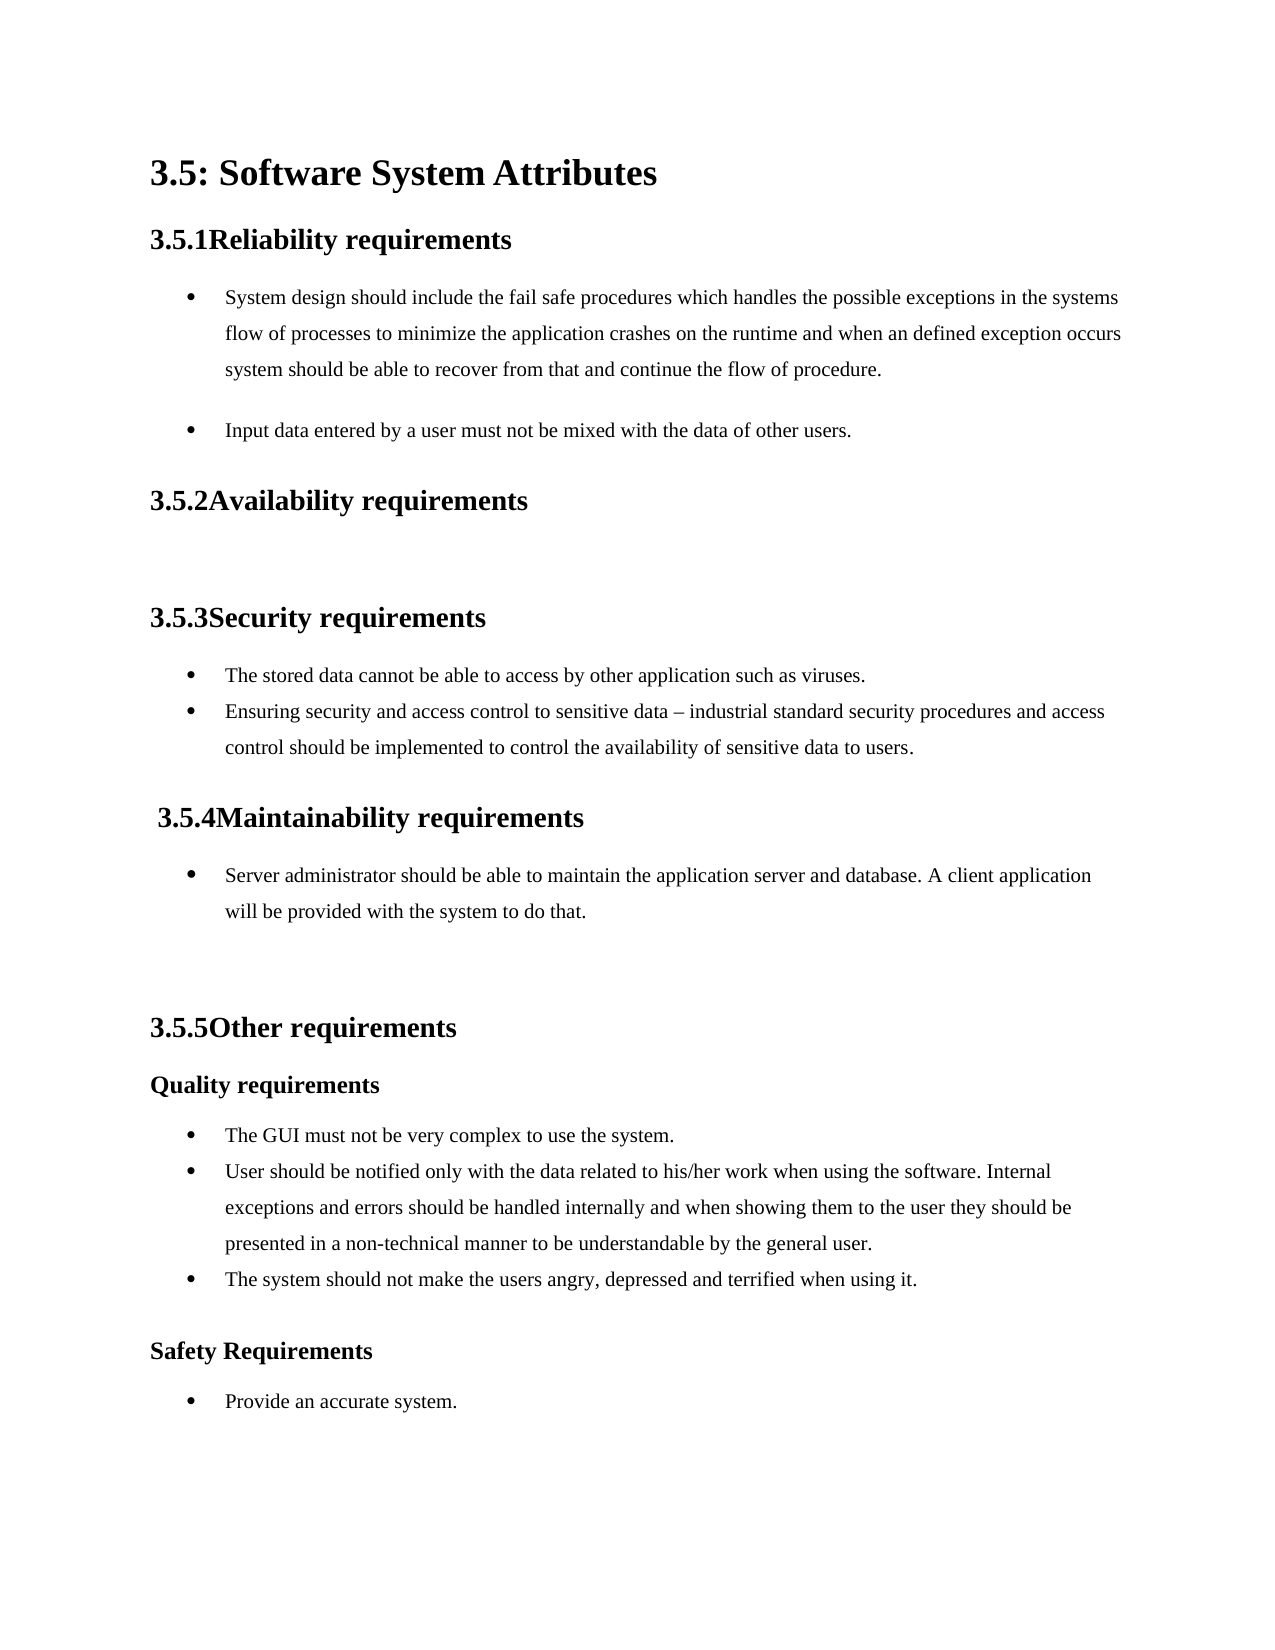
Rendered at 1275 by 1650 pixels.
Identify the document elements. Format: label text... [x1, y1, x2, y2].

list Input data entered by a user must not be mixed with the data of other users. [187, 418, 1125, 442]
list User should be notified only with the data related to his/her work when using the software. Internal exceptions and errors should be handled internally and when showing them to the user they should be presented in a non-technical manner to be understandable by the general user. [187, 1159, 1125, 1255]
subtitle 3.5.4Maintainability requirements [150, 800, 1125, 834]
list The stored data cannot be able to access by other application such as viruses. [187, 663, 1125, 687]
text Safety Requirements [150, 1339, 1125, 1364]
list The GUI must not be very complex to use the system. [187, 1123, 1125, 1147]
subtitle 3.5.5Other requirements [150, 1010, 1125, 1044]
list Ensuring security and access control to sensitive data – industrial standard security procedures and access control should be implemented to control the availability of sensitive data to users. [187, 699, 1125, 759]
subtitle 3.5.3Security requirements [150, 600, 1125, 634]
list System design should include the fail safe procedures which handles the possible exceptions in the systems flow of processes to minimize the application crashes on the runtime and when an defined exception occurs system should be able to recover from that and continue the flow of procedure. [187, 285, 1125, 381]
subtitle Quality requirements [150, 1073, 1125, 1098]
list Server administrator should be able to maintain the application server and database. A client application will be provided with the system to do that. [187, 863, 1125, 923]
list Provide an accurate system. [187, 1389, 1125, 1413]
subtitle 3.5.2Availability requirements [150, 483, 1125, 517]
subtitle 3.5: Software System Attributes [150, 150, 1125, 193]
list The system should not make the users angry, depressed and terrified when using it. [187, 1267, 1125, 1291]
subtitle 3.5.1Reliability requirements [150, 222, 1125, 256]
